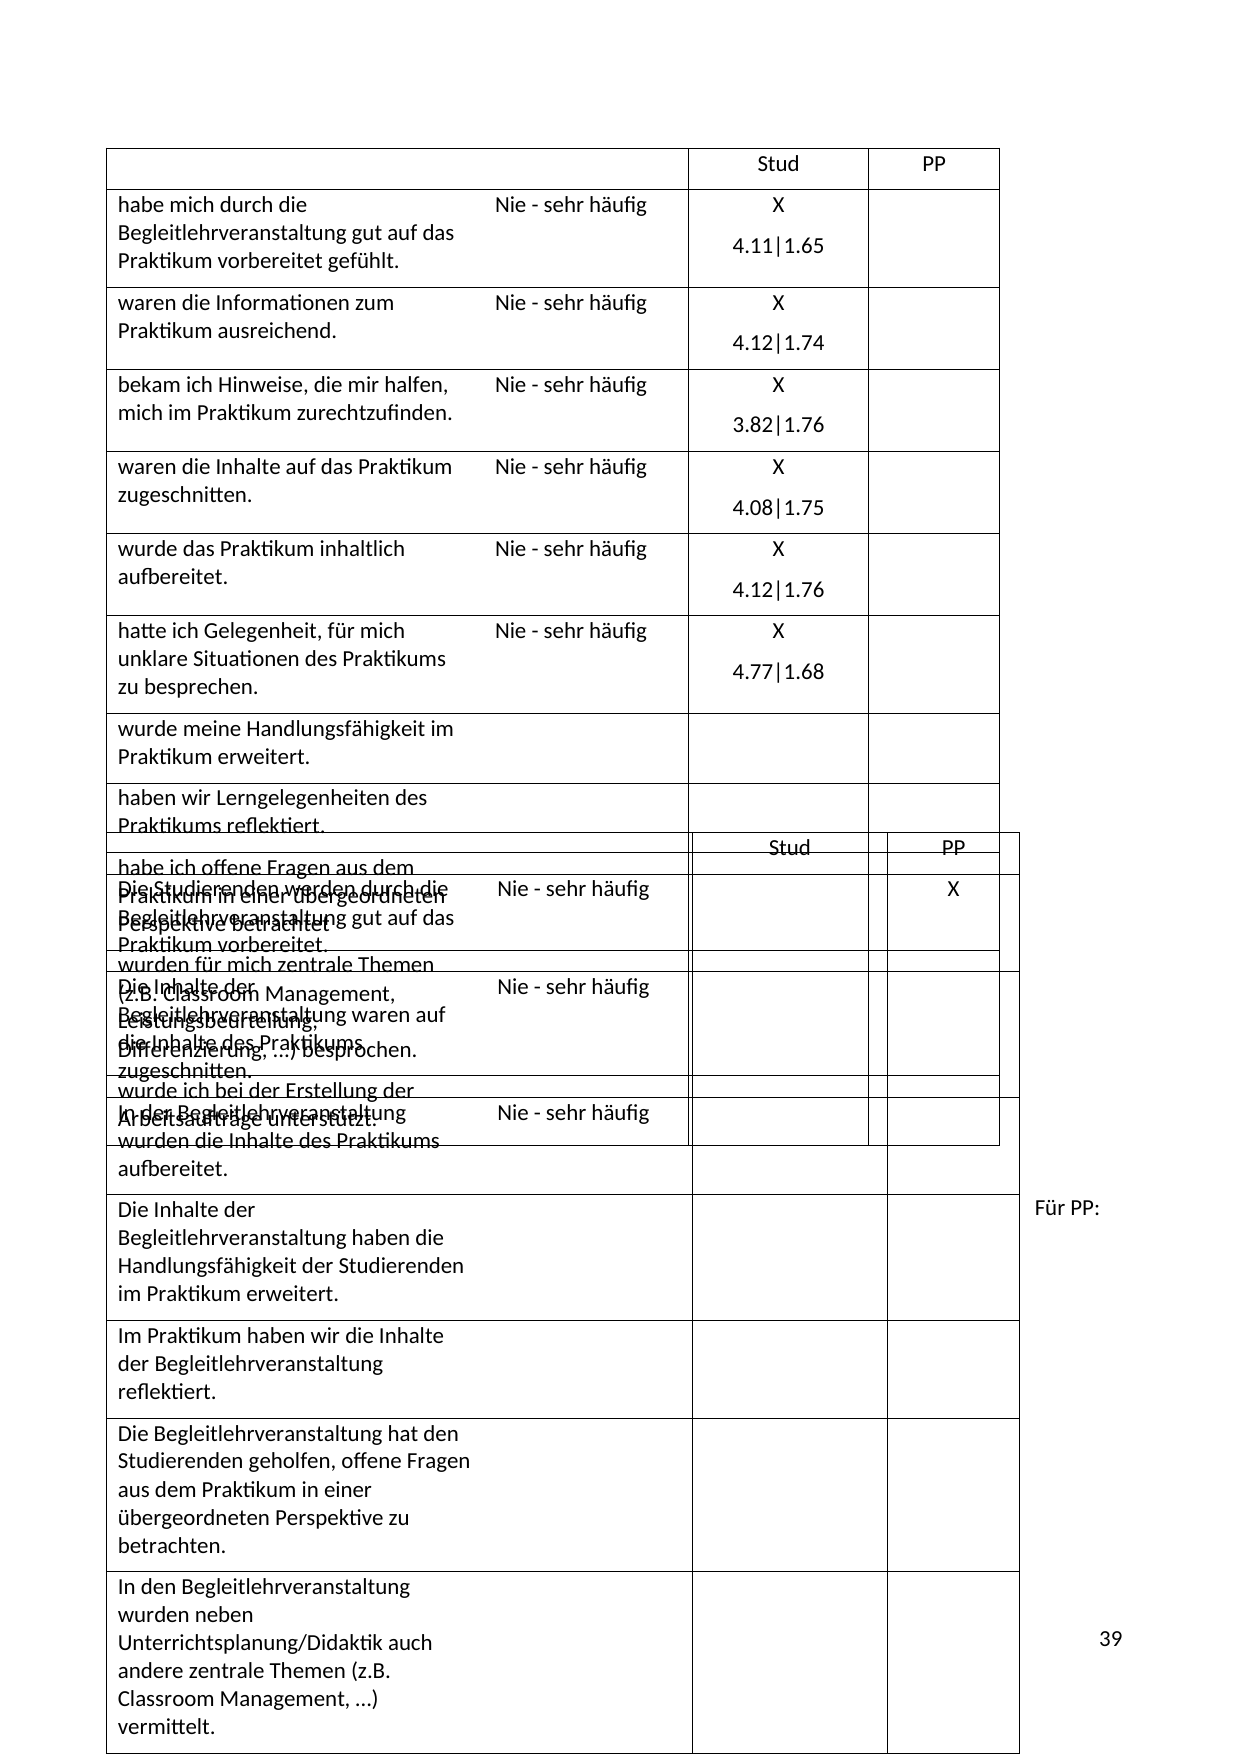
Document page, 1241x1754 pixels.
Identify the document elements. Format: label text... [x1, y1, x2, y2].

table_cell wurde meine Handlungsfähigkeit im Praktikum erweitert. [107, 714, 483, 782]
table_cell X 4.08|1.75 [689, 452, 868, 533]
table_cell [888, 972, 1019, 1097]
table_cell [693, 1195, 887, 1320]
table_cell X [888, 875, 1019, 971]
table_cell [689, 784, 868, 832]
table_cell waren die Informationen zum Praktikum ausreichend. [107, 288, 483, 369]
table_header Stud [689, 149, 868, 189]
table_cell [869, 784, 999, 832]
table_header [107, 149, 688, 189]
table_header PP [869, 149, 999, 189]
table_header Stud [693, 833, 887, 873]
table_cell [869, 370, 999, 451]
table_cell [484, 714, 688, 782]
table_cell [888, 1572, 1019, 1753]
table_cell [693, 1572, 887, 1753]
table_cell habe mich durch die Begleitlehrveranstaltung gut auf das Praktikum vorbereitet gefühlt. [107, 190, 483, 287]
table_cell [486, 1321, 692, 1418]
table_cell waren die Inhalte auf das Praktikum zugeschnitten. [107, 452, 483, 533]
table_cell [484, 784, 688, 832]
text Für PP: [1020, 1193, 1122, 1221]
table_cell Nie - sehr häufig [484, 190, 688, 287]
table_cell Nie - sehr häufig [484, 370, 688, 451]
table_cell Im Praktikum haben wir die Inhalte der Begleitlehrveranstaltung reflektiert. [107, 1321, 486, 1418]
table_cell X 4.12|1.74 [689, 288, 868, 369]
table_cell [869, 452, 999, 533]
table_cell X 3.82|1.76 [689, 370, 868, 451]
table_cell haben wir Lerngelegenheiten des Praktikums reflektiert. [107, 784, 483, 832]
table_cell Die Inhalte der Begleitlehrveranstaltung waren auf die Inhalte des Praktikums zugeschnitten. [107, 972, 486, 1097]
table_cell [869, 714, 999, 782]
table_header PP [888, 833, 1019, 873]
table_cell Die Studierenden werden durch die Begleitlehrveranstaltung gut auf das Praktikum vorbereitet. [107, 875, 486, 971]
table_cell [869, 190, 999, 287]
table_cell [486, 1572, 692, 1753]
table_cell wurde das Praktikum inhaltlich aufbereitet. [107, 534, 483, 615]
table_cell [888, 1419, 1019, 1571]
table_cell bekam ich Hinweise, die mir halfen, mich im Praktikum zurechtzufinden. [107, 370, 483, 451]
table_cell Nie - sehr häufig [484, 534, 688, 615]
table_cell Nie - sehr häufig [486, 875, 692, 971]
table_cell [693, 1321, 887, 1418]
table_cell Nie - sehr häufig [484, 288, 688, 369]
table_cell Nie - sehr häufig [484, 452, 688, 533]
table_cell Die Inhalte der Begleitlehrveranstaltung haben die Handlungsfähigkeit der Studierenden im Praktikum erweitert. [107, 1195, 486, 1320]
table_cell [869, 288, 999, 369]
table_cell Nie - sehr häufig [486, 972, 692, 1097]
table_cell [693, 1098, 887, 1194]
table_cell hatte ich Gelegenheit, für mich unklare Situationen des Praktikums zu besprechen. [107, 616, 483, 713]
table_cell [486, 1195, 692, 1320]
table_cell In der Begleitlehrveranstaltung wurden die Inhalte des Praktikums aufbereitet. [107, 1098, 486, 1194]
table_cell [486, 1419, 692, 1571]
table_cell [693, 875, 887, 971]
table_cell [693, 972, 887, 1097]
table_cell In den Begleitlehrveranstaltung wurden neben Unterrichtsplanung/Didaktik auch andere zentrale Themen (z.B. Classroom Management, …) vermittelt. [107, 1572, 486, 1753]
table_cell X 4.11|1.65 [689, 190, 868, 287]
table_cell [888, 1321, 1019, 1418]
table_cell X 4.12|1.76 [689, 534, 868, 615]
table_cell [689, 714, 868, 782]
table_cell [693, 1419, 887, 1571]
table_cell [888, 1098, 1019, 1194]
table_cell [869, 616, 999, 713]
table_cell X 4.77|1.68 [689, 616, 868, 713]
table_header [107, 833, 692, 873]
table_cell [869, 534, 999, 615]
table_cell Nie - sehr häufig [484, 616, 688, 713]
table_cell [888, 1195, 1019, 1320]
table_cell Die Begleitlehrveranstaltung hat den Studierenden geholfen, offene Fragen aus dem Praktikum in einer übergeordneten Perspektive zu betrachten. [107, 1419, 486, 1571]
table_cell Nie - sehr häufig [486, 1098, 692, 1194]
